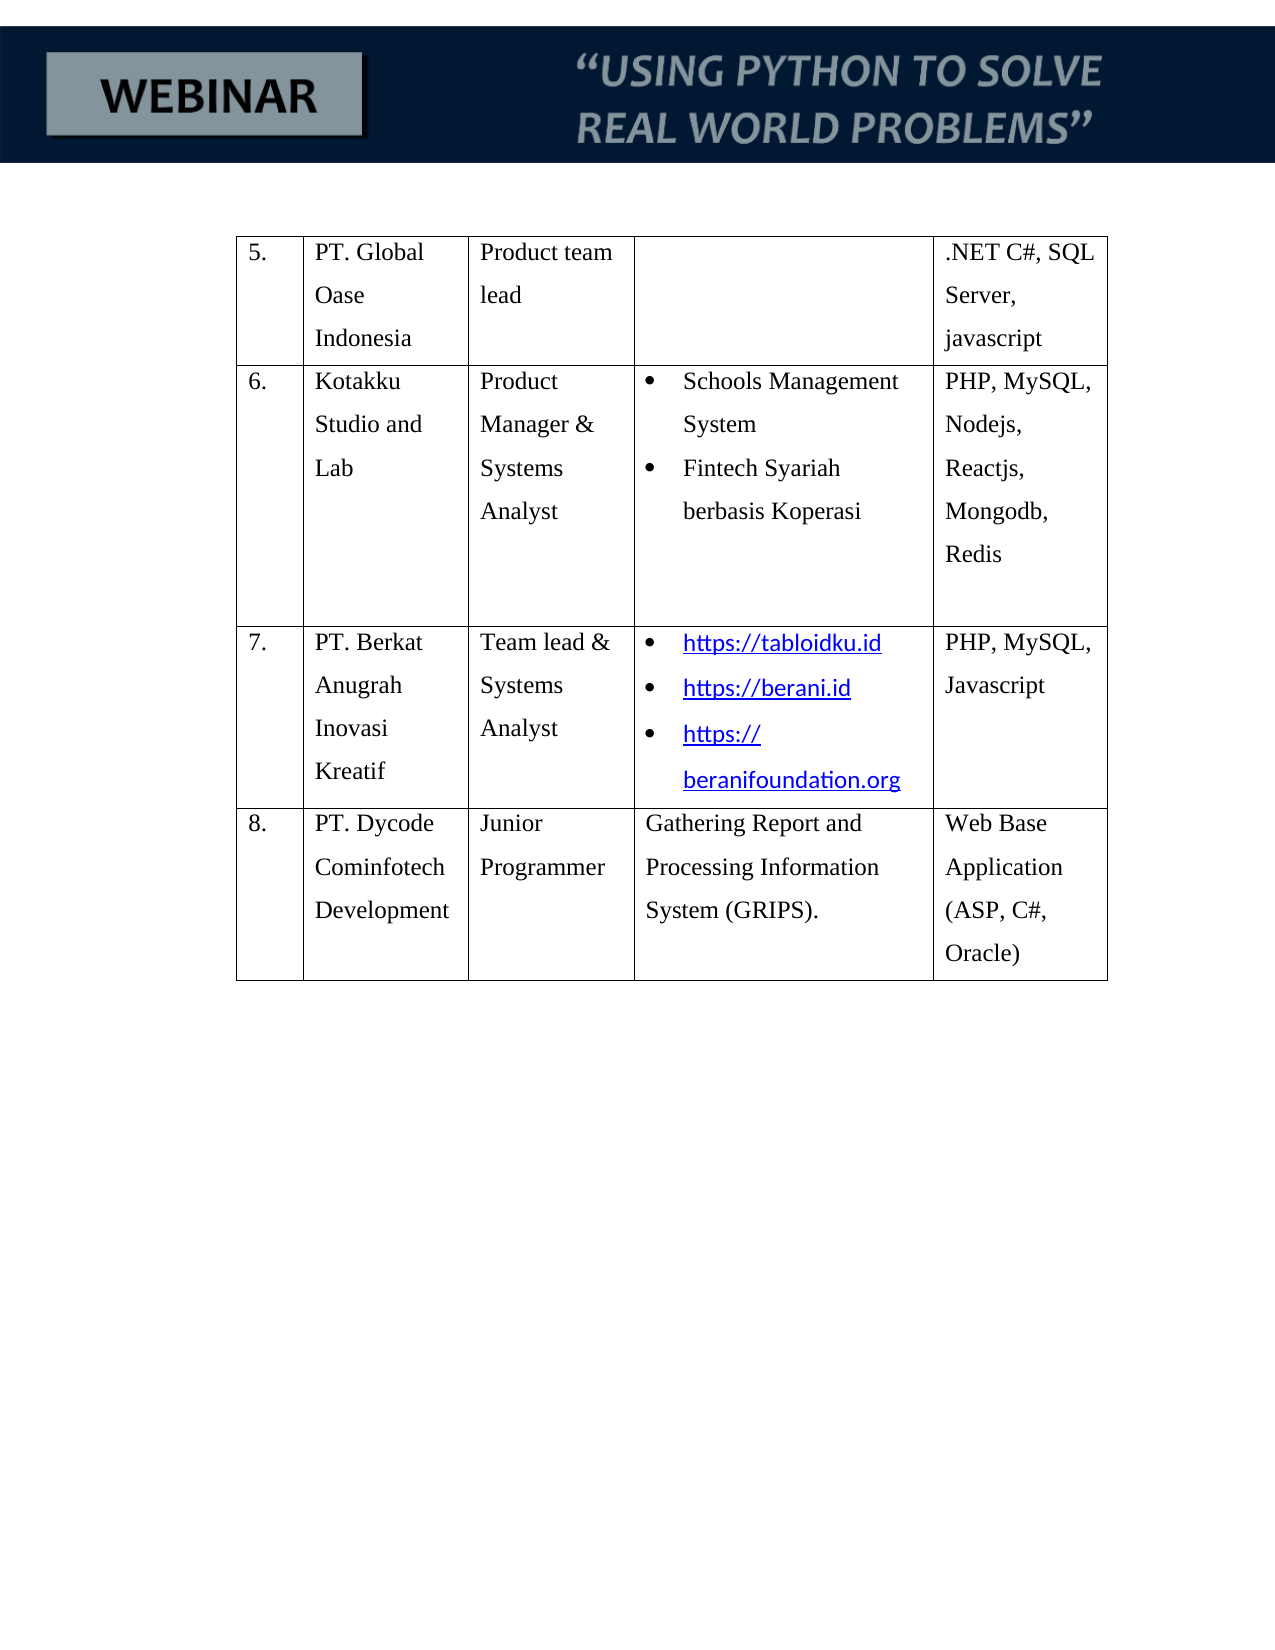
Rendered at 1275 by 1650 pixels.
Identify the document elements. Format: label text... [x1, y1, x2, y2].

table_cell PT. Dycode Cominfotech Development [304, 809, 468, 980]
table_cell Junior Programmer [469, 809, 634, 980]
table_cell Product Manager & Systems Analyst [469, 366, 634, 626]
picture [0, 26, 1275, 163]
table_cell [635, 237, 933, 365]
table_cell Web Base Application (ASP, C#, Oracle) [934, 809, 1107, 980]
table_cell Schools Management System Fintech Syariah berbasis Koperasi [635, 366, 933, 626]
table_cell 6. [237, 366, 303, 626]
table_cell .NET C#, SQL Server, javascript [934, 237, 1107, 365]
table_cell 5. [237, 237, 303, 365]
table_cell Kotakku Studio and Lab [304, 366, 468, 626]
table_cell 8. [237, 809, 303, 980]
table_cell PHP, MySQL, Nodejs, Reactjs, Mongodb, Redis [934, 366, 1107, 626]
table_cell PT. Berkat Anugrah Inovasi Kreatif [304, 627, 468, 807]
table_cell 7. [237, 627, 303, 807]
table_cell PT. Global Oase Indonesia [304, 237, 468, 365]
table_cell Team lead & Systems Analyst [469, 627, 634, 807]
table_cell https://tabloidku.id https://berani.id https://beranifoundation.org [635, 627, 933, 807]
table_cell PHP, MySQL, Javascript [934, 627, 1107, 807]
table_cell Product team lead [469, 237, 634, 365]
table_cell Gathering Report and Processing Information System (GRIPS). [635, 809, 933, 980]
